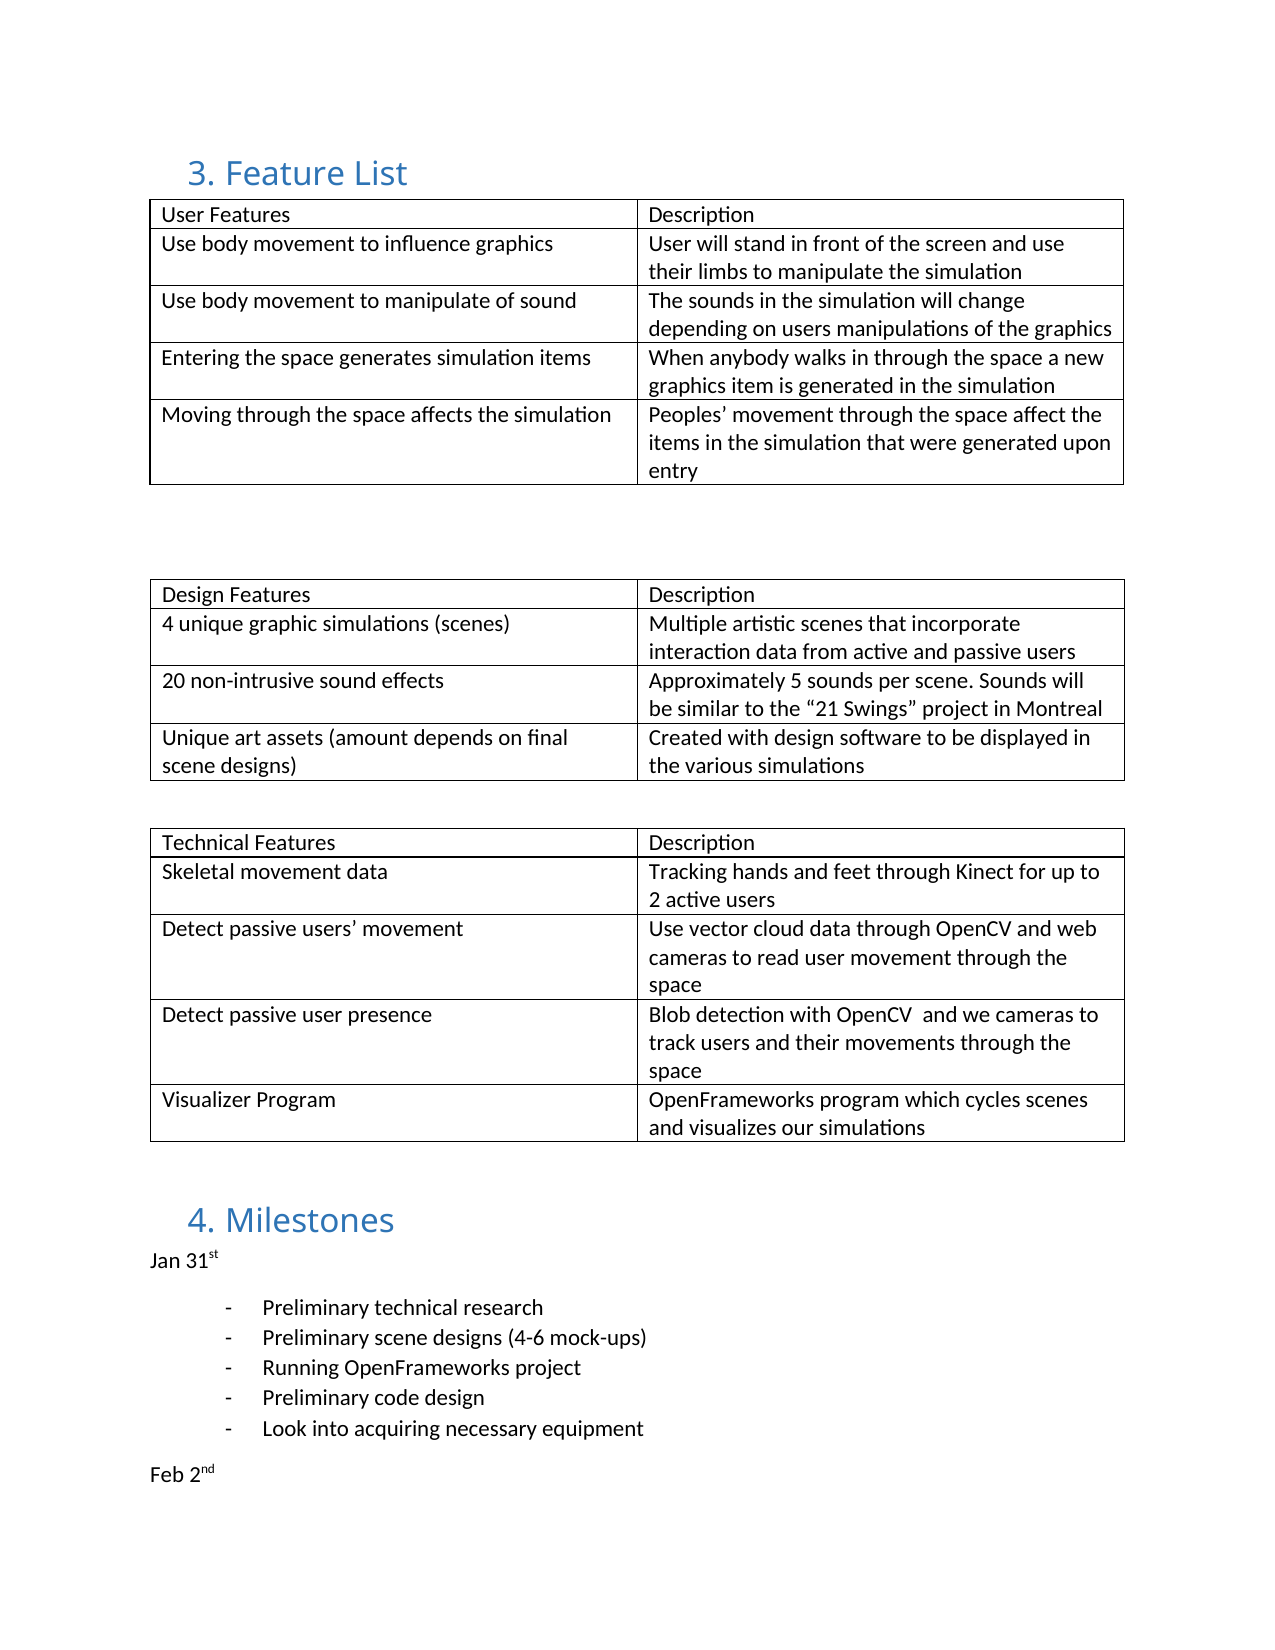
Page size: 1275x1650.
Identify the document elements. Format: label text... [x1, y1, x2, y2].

table_cell Use body movement to manipulate of sound [151, 286, 637, 342]
table_cell Detect passive users’ movement [151, 915, 637, 999]
subtitle Milestones [187, 1197, 1125, 1242]
table_cell Visualizer Program [151, 1085, 637, 1141]
table_header User Features [151, 200, 637, 228]
table_cell Multiple artistic scenes that incorporate interaction data from active and passive users [638, 609, 1124, 665]
table_cell Detect passive user presence [151, 1000, 637, 1084]
list Preliminary code design [225, 1383, 1125, 1412]
table_cell Use body movement to influence graphics [151, 229, 637, 285]
table_header Description [638, 580, 1124, 608]
list Preliminary technical research [225, 1293, 1125, 1321]
list Look into acquiring necessary equipment [225, 1414, 1125, 1442]
table_header Design Features [151, 580, 637, 608]
table_cell Blob detection with OpenCV and we cameras to track users and their movements through the space [638, 1000, 1124, 1084]
table_cell Skeletal movement data [151, 858, 637, 913]
table_cell Created with design software to be displayed in the various simulations [638, 724, 1124, 779]
table_cell Tracking hands and feet through Kinect for up to 2 active users [638, 858, 1124, 913]
table_header Technical Features [151, 829, 637, 856]
table_cell Use vector cloud data through OpenCV and web cameras to read user movement through the space [638, 915, 1124, 999]
table_cell 4 unique graphic simulations (scenes) [151, 609, 637, 665]
table_cell User will stand in front of the screen and use their limbs to manipulate the simulation [638, 229, 1123, 285]
table_cell Approximately 5 sounds per scene. Sounds will be similar to the “21 Swings” project in Montreal [638, 666, 1124, 722]
table_cell Moving through the space affects the simulation [151, 400, 637, 484]
table_cell Entering the space generates simulation items [151, 343, 637, 399]
table_cell Peoples’ movement through the space affect the items in the simulation that were generated upon entry [638, 400, 1123, 484]
list Preliminary scene designs (4-6 mock-ups) [225, 1323, 1125, 1351]
list Running OpenFrameworks project [225, 1353, 1125, 1381]
table_cell When anybody walks in through the space a new graphics item is generated in the simulation [638, 343, 1123, 399]
subtitle Feature List [187, 150, 1125, 195]
table_cell Unique art assets (amount depends on final scene designs) [151, 724, 637, 779]
text Feb 2nd [150, 1461, 1125, 1489]
text Jan 31st [150, 1246, 1125, 1274]
table_header Description [638, 200, 1123, 228]
table_cell OpenFrameworks program which cycles scenes and visualizes our simulations [638, 1085, 1124, 1141]
table_cell 20 non-intrusive sound effects [151, 666, 637, 722]
table_header Description [638, 829, 1124, 856]
table_cell The sounds in the simulation will change depending on users manipulations of the graphics [638, 286, 1123, 342]
